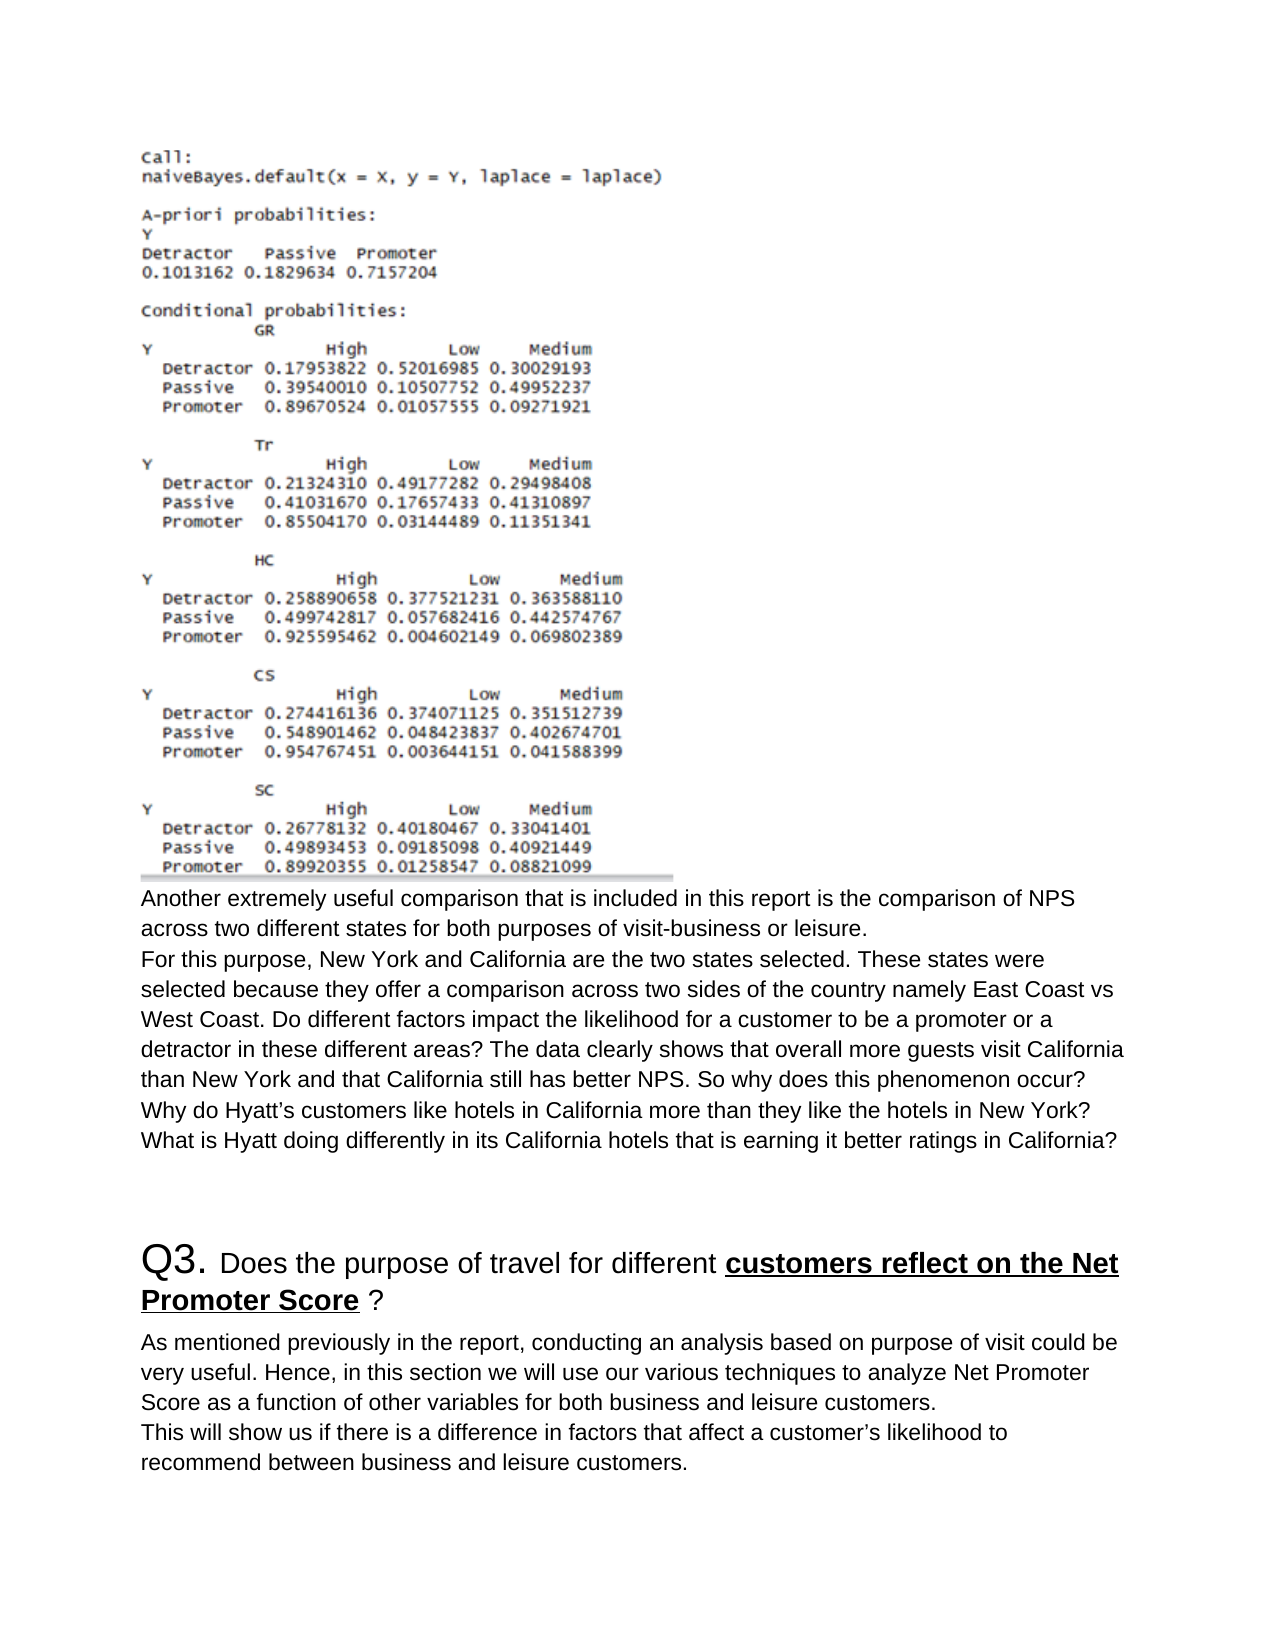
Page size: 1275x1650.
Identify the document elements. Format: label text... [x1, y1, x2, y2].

subtitle Q3. Does the purpose of travel for different customers reflect on the Net Promoter Score ? [141, 1234, 1125, 1316]
text This will show us if there is a difference in factors that affect a customer’s likelihood to recommend between business and leisure customers. [141, 1419, 1125, 1476]
text Another extremely useful comparison that is included in this report is the comparison of NPS across two different states for both purposes of visit-business or leisure. [141, 885, 1125, 942]
text For this purpose, New York and California are the two states selected. These states were selected because they offer a comparison across two sides of the country namely East Coast vs West Coast. Do different factors impact the likelihood for a customer to be a promoter or a detractor in these different areas? The data clearly shows that overall more guests visit California than New York and that California still has better NPS. So why does this phenomenon occur? Why do Hyatt’s customers like hotels in California more than they like the hotels in New York? What is Hyatt doing differently in its California hotels that is earning it better ratings in California? [141, 946, 1125, 1153]
text As mentioned previously in the report, conducting an analysis based on purpose of visit could be very useful. Hence, in this section we will use our various techniques to analyze Net Promoter Score as a function of other variables for both business and leisure customers. [141, 1328, 1125, 1415]
picture [140, 150, 674, 882]
